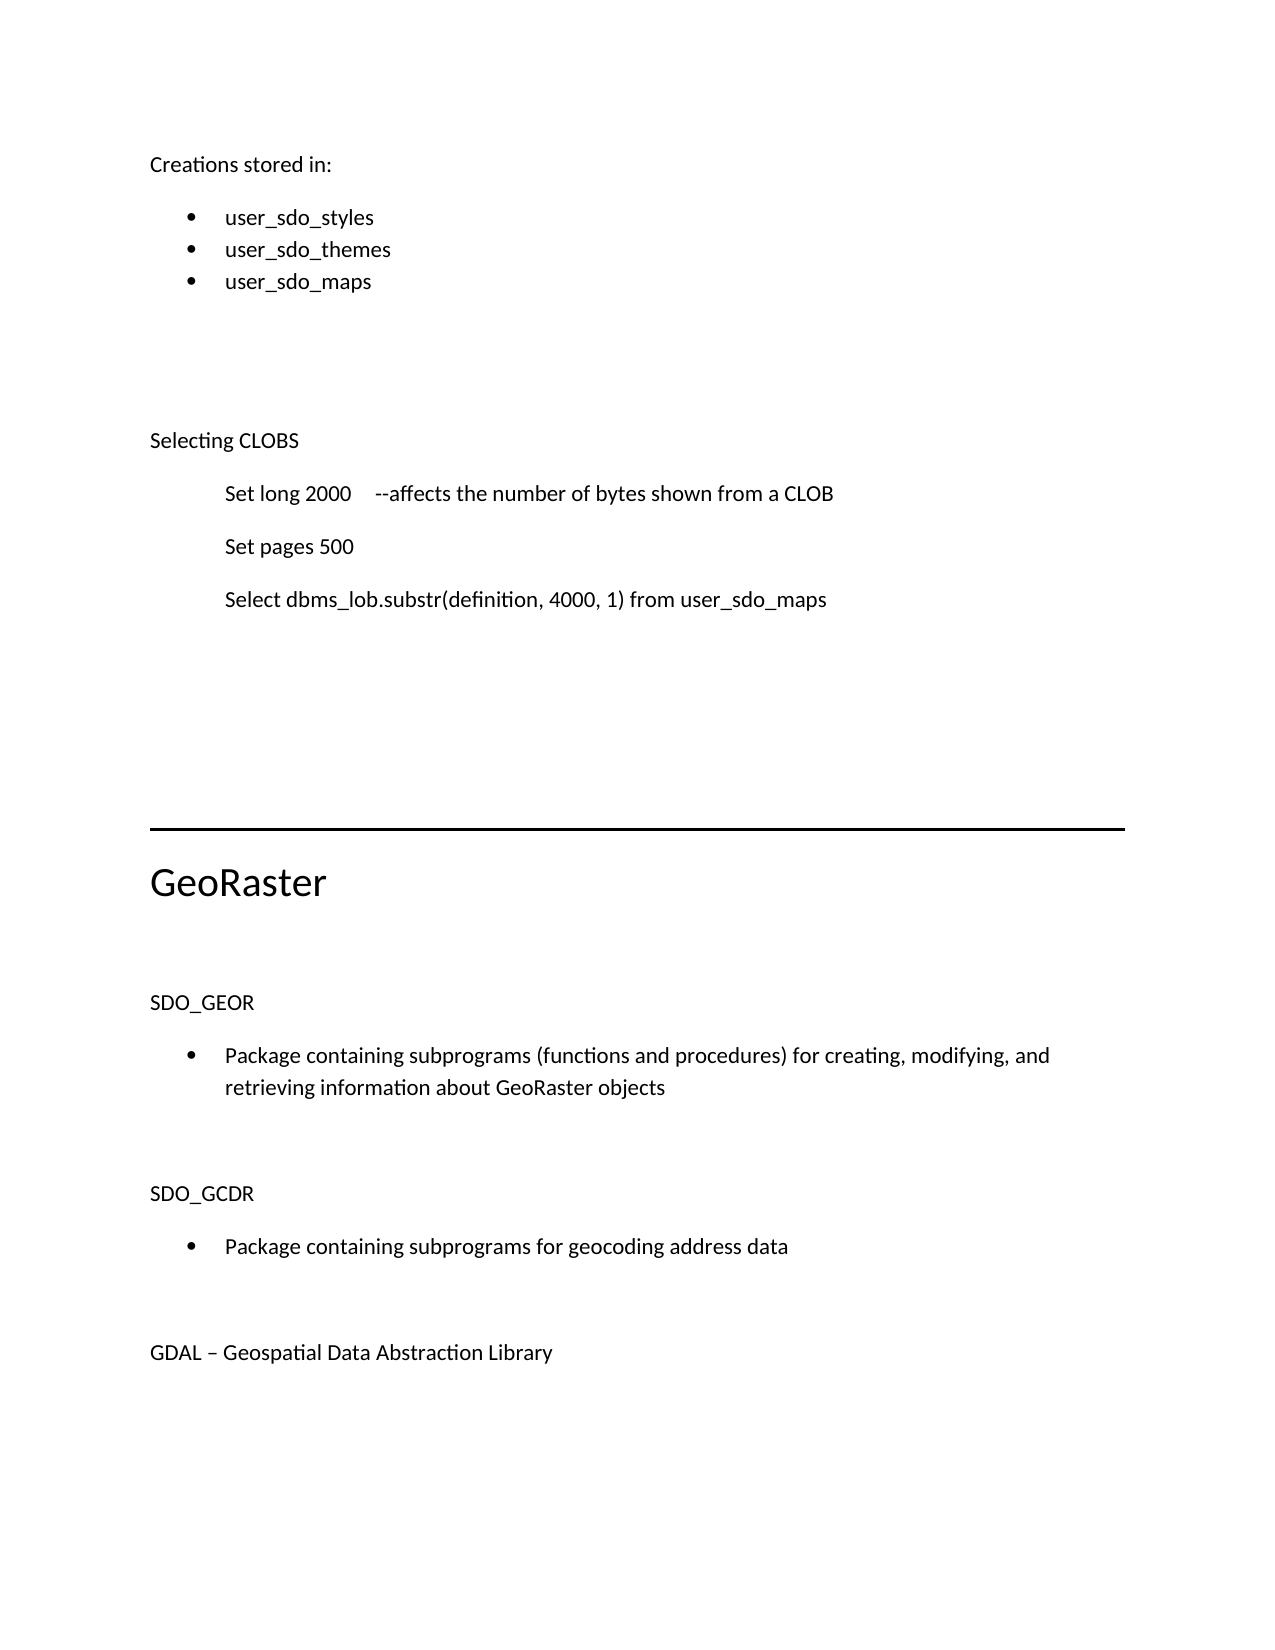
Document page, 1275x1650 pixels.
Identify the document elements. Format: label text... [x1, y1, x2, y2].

text GeoRaster [150, 856, 1125, 907]
list Package containing subprograms for geocoding address data [187, 1232, 1125, 1260]
text Set long 2000 --affects the number of bytes shown from a CLOB [150, 479, 1125, 507]
list user_sdo_maps [187, 267, 1125, 295]
text SDO_GEOR [150, 988, 1125, 1016]
list Package containing subprograms (functions and procedures) for creating, modifying, and retrieving information about GeoRaster objects [187, 1041, 1125, 1101]
text Select dbms_lob.substr(definition, 4000, 1) from user_sdo_maps [150, 586, 1125, 613]
text GDAL – Geospatial Data Abstraction Library [150, 1338, 1125, 1366]
text Creations stored in: [150, 150, 1125, 178]
text Selecting CLOBS [150, 426, 1125, 454]
text SDO_GCDR [150, 1179, 1125, 1207]
list user_sdo_themes [187, 235, 1125, 263]
text Set pages 500 [150, 532, 1125, 561]
list user_sdo_styles [187, 203, 1125, 231]
